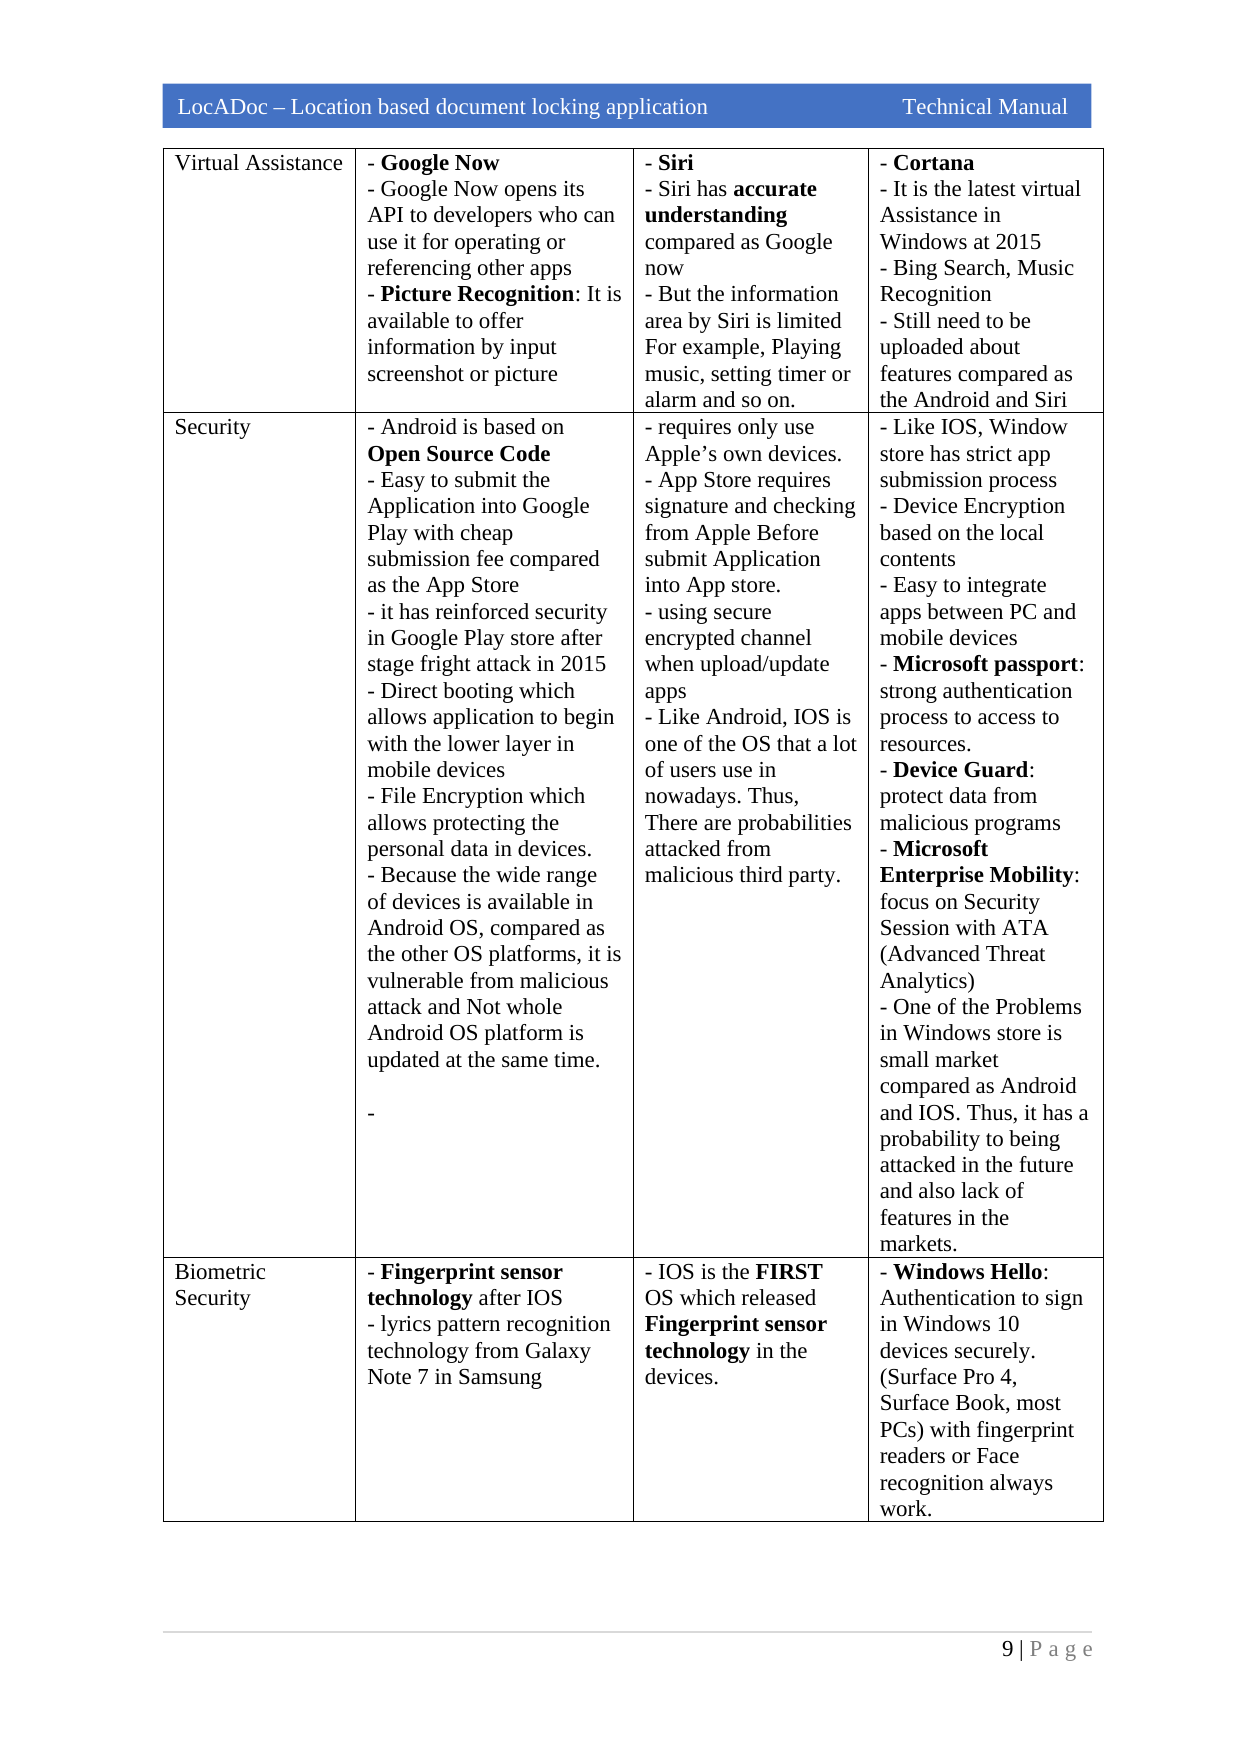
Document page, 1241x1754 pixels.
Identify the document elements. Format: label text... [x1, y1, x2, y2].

table_cell - Siri - Siri has accurate understanding compared as Google now - But the information area by Siri is limited For example, Playing music, setting timer or alarm and so on. [634, 149, 868, 412]
table_cell Virtual Assistance [164, 149, 355, 412]
table_cell - IOS is the FIRST OS which released Fingerprint sensor technology in the devices. [634, 1258, 868, 1521]
table_cell - Cortana - It is the latest virtual Assistance in Windows at 2015 - Bing Search, Music Recognition - Still need to be uploaded about features compared as the Android and Siri [869, 149, 1103, 412]
table_cell Security [164, 413, 355, 1257]
table_cell - requires only use Apple’s own devices. - App Store requires signature and checking from Apple Before submit Application into App store. - using secure encrypted channel when upload/update apps - Like Android, IOS is one of the OS that a lot of users use in nowadays. Thus, There are probabilities attacked from malicious third party. [634, 413, 868, 1257]
table_cell - Android is based on Open Source Code - Easy to submit the Application into Google Play with cheap submission fee compared as the App Store - it has reinforced security in Google Play store after stage fright attack in 2015 - Direct booting which allows application to begin with the lower layer in mobile devices - File Encryption which allows protecting the personal data in devices. - Because the wide range of devices is available in Android OS, compared as the other OS platforms, it is vulnerable from malicious attack and Not whole Android OS platform is updated at the same time. - [356, 413, 633, 1257]
table_cell - Windows Hello: Authentication to sign in Windows 10 devices securely. (Surface Pro 4, Surface Book, most PCs) with fingerprint readers or Face recognition always work. [869, 1258, 1103, 1521]
table_cell Biometric Security [164, 1258, 355, 1521]
table_cell - Like IOS, Window store has strict app submission process - Device Encryption based on the local contents - Easy to integrate apps between PC and mobile devices - Microsoft passport: strong authentication process to access to resources. - Device Guard: protect data from malicious programs - Microsoft Enterprise Mobility: focus on Security Session with ATA (Advanced Threat Analytics) - One of the Problems in Windows store is small market compared as Android and IOS. Thus, it has a probability to being attacked in the future and also lack of features in the markets. [869, 413, 1103, 1257]
table_cell - Google Now - Google Now opens its API to developers who can use it for operating or referencing other apps - Picture Recognition: It is available to offer information by input screenshot or picture [356, 149, 633, 412]
table_cell - Fingerprint sensor technology after IOS - lyrics pattern recognition technology from Galaxy Note 7 in Samsung [356, 1258, 633, 1521]
